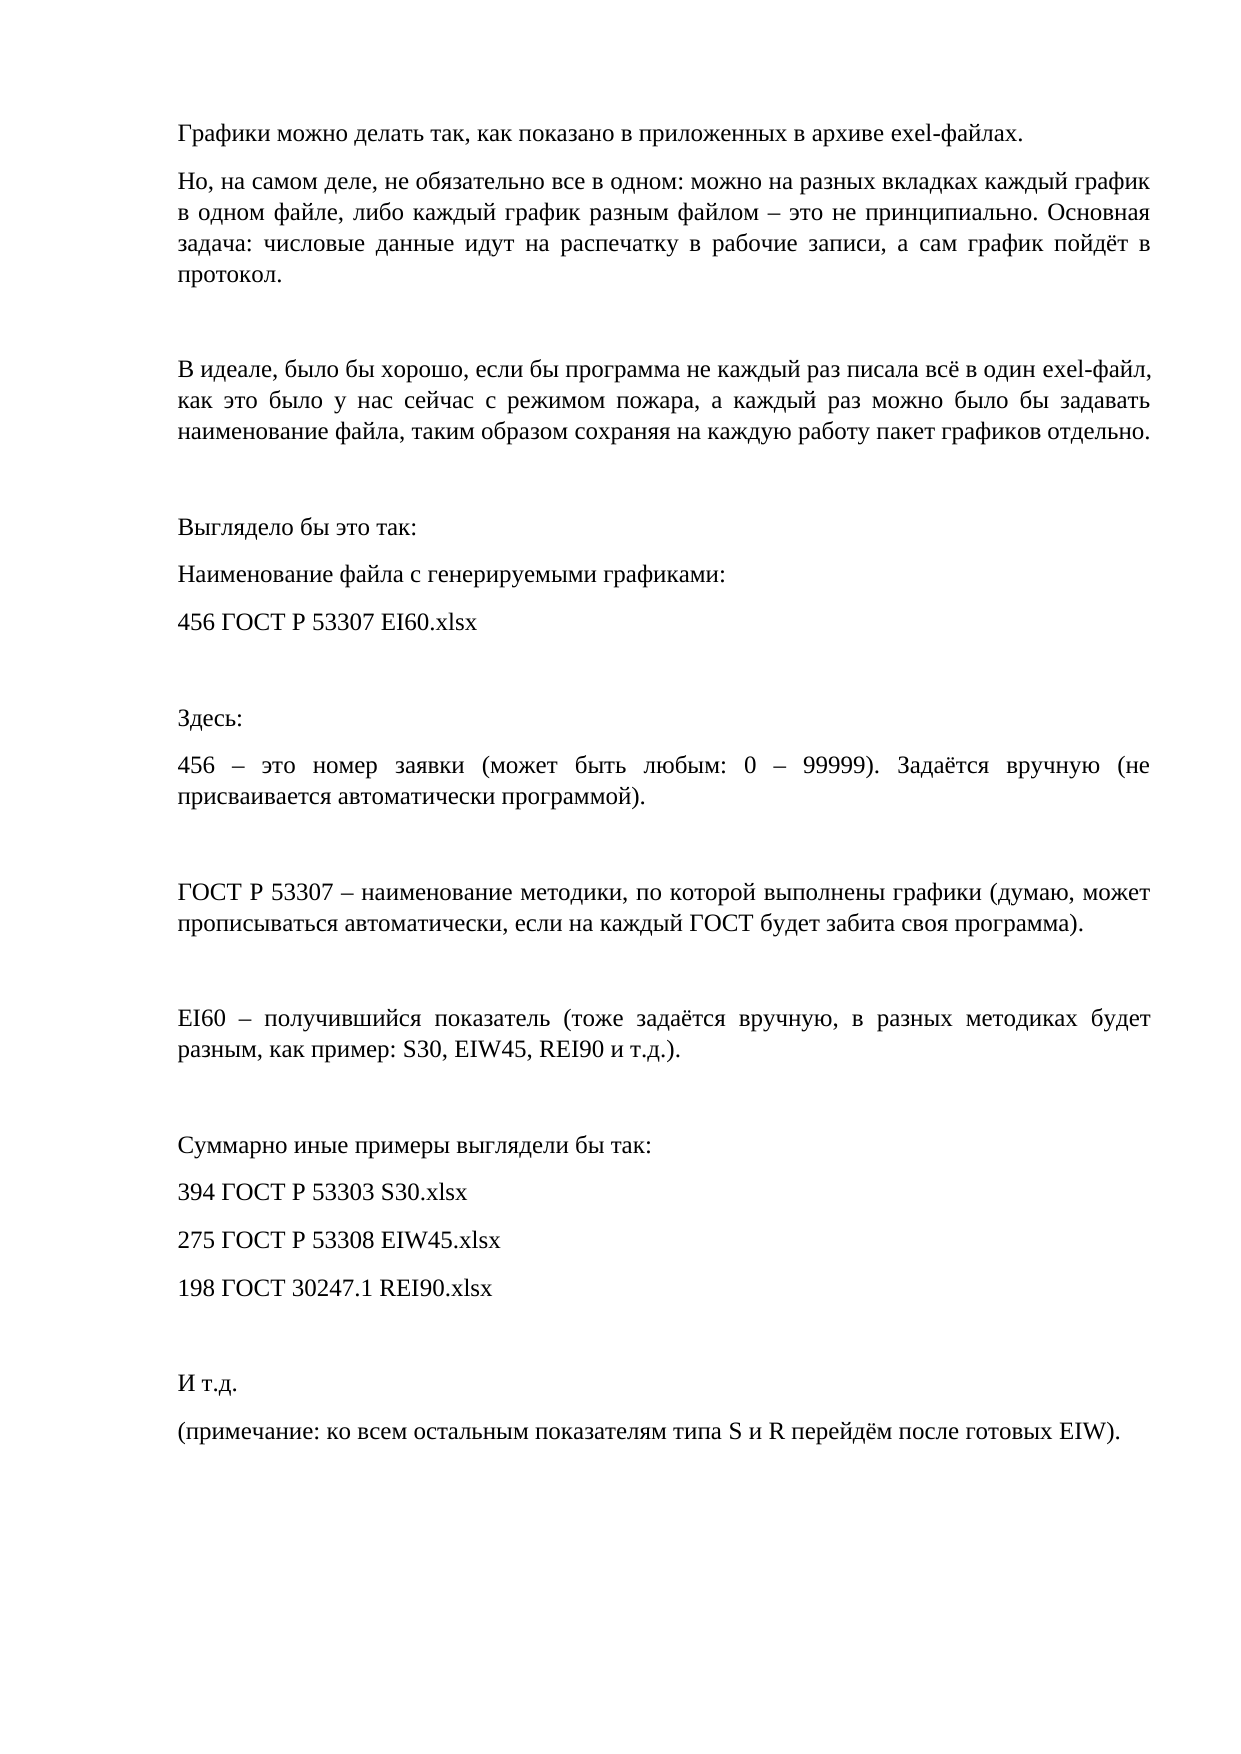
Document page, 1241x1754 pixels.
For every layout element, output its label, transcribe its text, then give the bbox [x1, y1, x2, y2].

text Выглядело бы это так: [177, 512, 1152, 541]
text 394 ГОСТ Р 53303 S30.xlsx [177, 1177, 1152, 1206]
text 198 ГОСТ 30247.1 REI90.xlsx [177, 1273, 1152, 1302]
text Наименование файла с генерируемыми графиками: [177, 559, 1152, 588]
text Суммарно иные примеры выглядели бы так: [177, 1130, 1152, 1158]
text 456 – это номер заявки (может быть любым: 0 – 99999). Задаётся вручную (не присваивается автоматически программой). [177, 750, 1152, 810]
text 456 ГОСТ Р 53307 EI60.xlsx [177, 607, 1152, 636]
text 275 ГОСТ Р 53308 EIW45.xlsx [177, 1225, 1152, 1254]
text Но, на самом деле, не обязательно все в одном: можно на разных вкладках каждый график в одном файле, либо каждый график разным файлом – это не принципиально. Основная задача: числовые данные идут на распечатку в рабочие записи, а сам график пойдёт в протокол. [177, 166, 1152, 288]
text В идеале, было бы хорошо, если бы программа не каждый раз писала всё в один exel-файл, как это было у нас сейчас с режимом пожара, а каждый раз можно было бы задавать наименование файла, таким образом сохраняя на каждую работу пакет графиков отдельно. [177, 354, 1152, 445]
text EI60 – получившийся показатель (тоже задаётся вручную, в разных методиках будет разным, как пример: S30, EIW45, REI90 и т.д.). [177, 1003, 1152, 1063]
text Здесь: [177, 703, 1152, 731]
text ГОСТ Р 53307 – наименование методики, по которой выполнены графики (думаю, может прописываться автоматически, если на каждый ГОСТ будет забита своя программа). [177, 877, 1152, 937]
text Графики можно делать так, как показано в приложенных в архиве exel-файлах. [177, 118, 1152, 147]
text (примечание: ко всем остальным показателям типа S и R перейдём после готовых EIW). [177, 1416, 1152, 1445]
text И т.д. [177, 1368, 1152, 1397]
